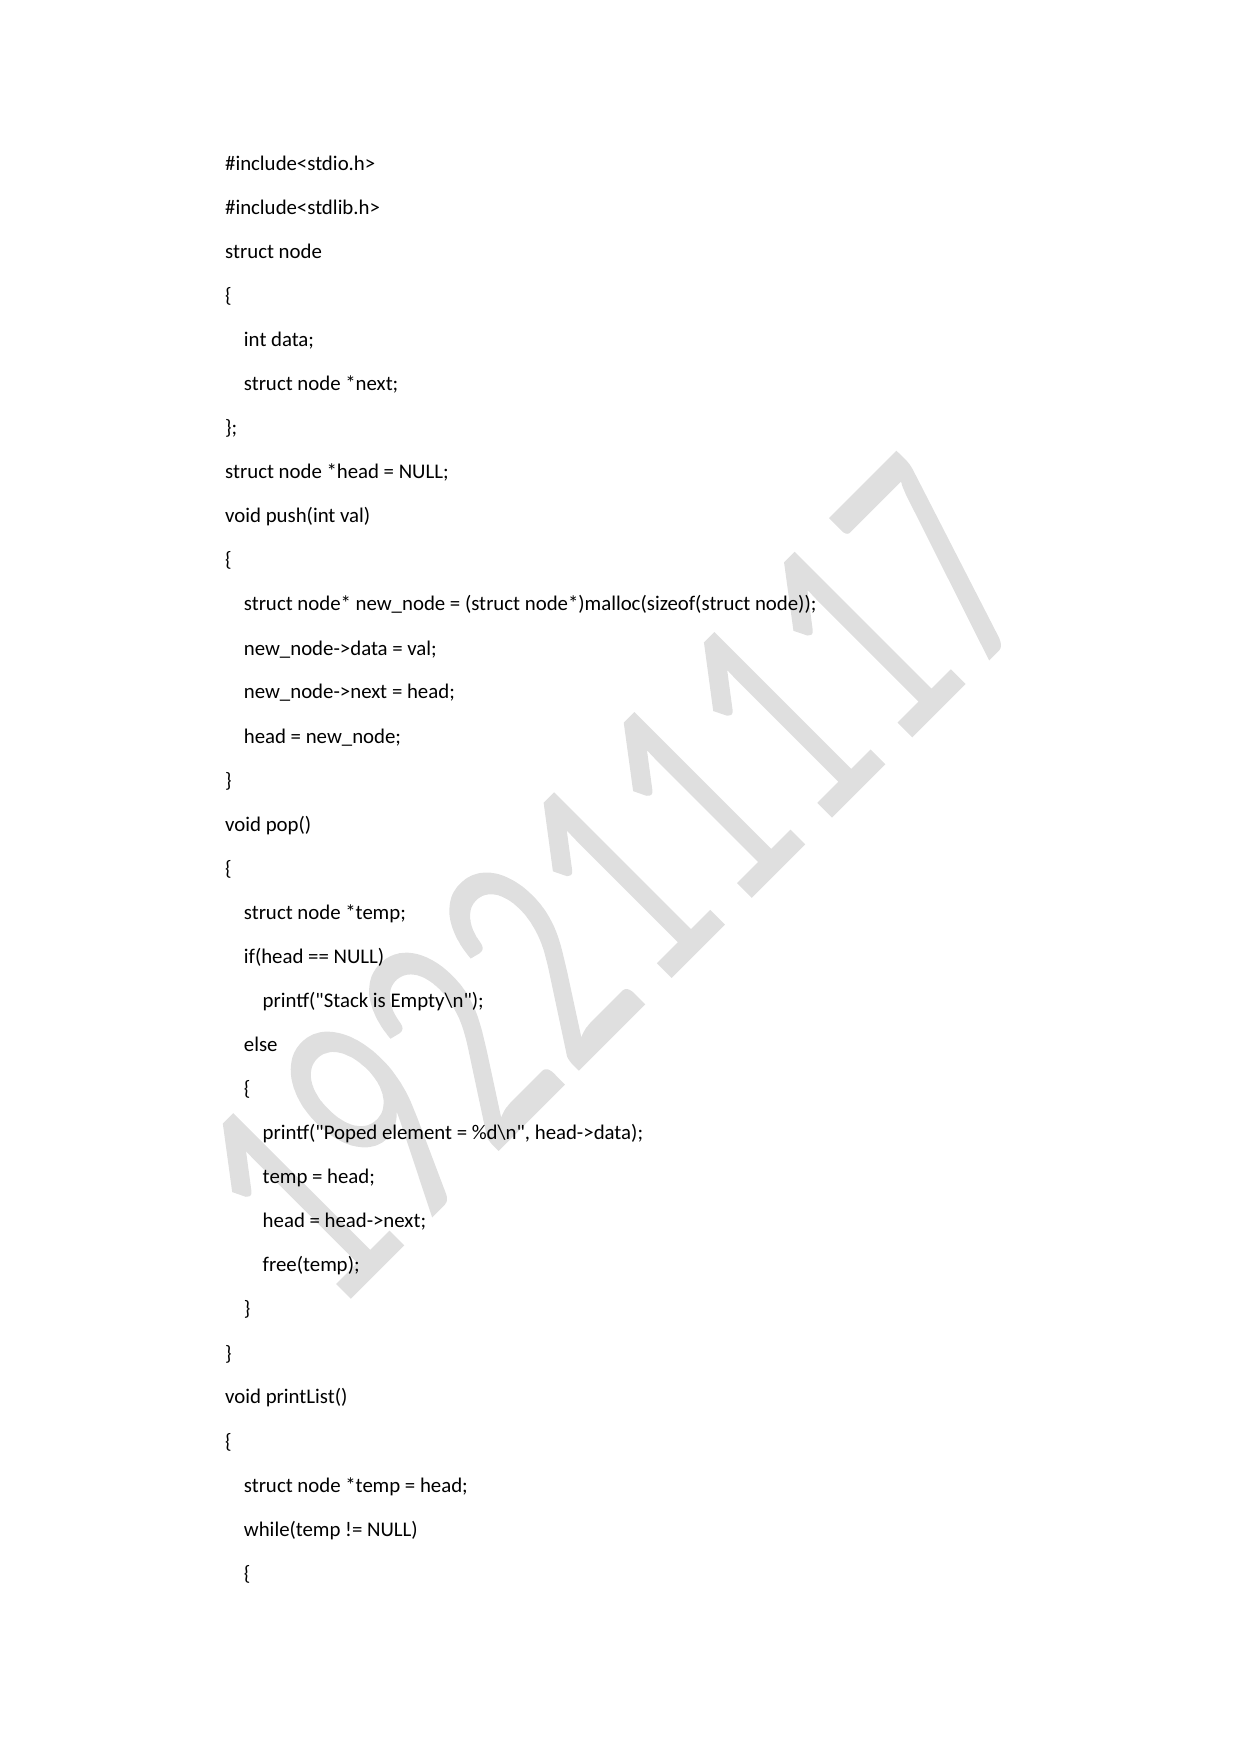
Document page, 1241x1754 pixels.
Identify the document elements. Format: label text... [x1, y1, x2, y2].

text struct node [150, 238, 1090, 263]
text temp = head; [150, 1163, 1090, 1189]
text if(head == NULL) [150, 943, 1090, 968]
text }; [150, 414, 1090, 440]
text struct node *head = NULL; [150, 458, 1090, 484]
text struct node *temp = head; [150, 1472, 1090, 1497]
text { [150, 547, 1090, 572]
text free(temp); [150, 1252, 1090, 1277]
text struct node *temp; [150, 899, 1090, 924]
text #include<stdio.h> [150, 150, 1090, 175]
text head = new_node; [150, 723, 1090, 748]
text struct node* new_node = (struct node*)malloc(sizeof(struct node)); [150, 591, 1090, 616]
text { [150, 1075, 1090, 1101]
text printf("Poped element = %d\n", head->data); [150, 1119, 1090, 1145]
text } [150, 767, 1090, 792]
text void push(int val) [150, 502, 1090, 528]
text void pop() [150, 811, 1090, 836]
text { [150, 855, 1090, 880]
text void printList() [150, 1384, 1090, 1409]
text else [150, 1031, 1090, 1057]
text { [150, 1428, 1090, 1453]
text } [150, 1340, 1090, 1365]
text { [150, 1560, 1090, 1585]
text head = head->next; [150, 1207, 1090, 1233]
text printf("Stack is Empty\n"); [150, 987, 1090, 1013]
text new_node->next = head; [150, 679, 1090, 704]
text int data; [150, 326, 1090, 352]
text while(temp != NULL) [150, 1516, 1090, 1541]
text #include<stdlib.h> [150, 194, 1090, 219]
text } [150, 1296, 1090, 1321]
text struct node *next; [150, 370, 1090, 396]
text { [150, 282, 1090, 308]
text new_node->data = val; [150, 635, 1090, 660]
